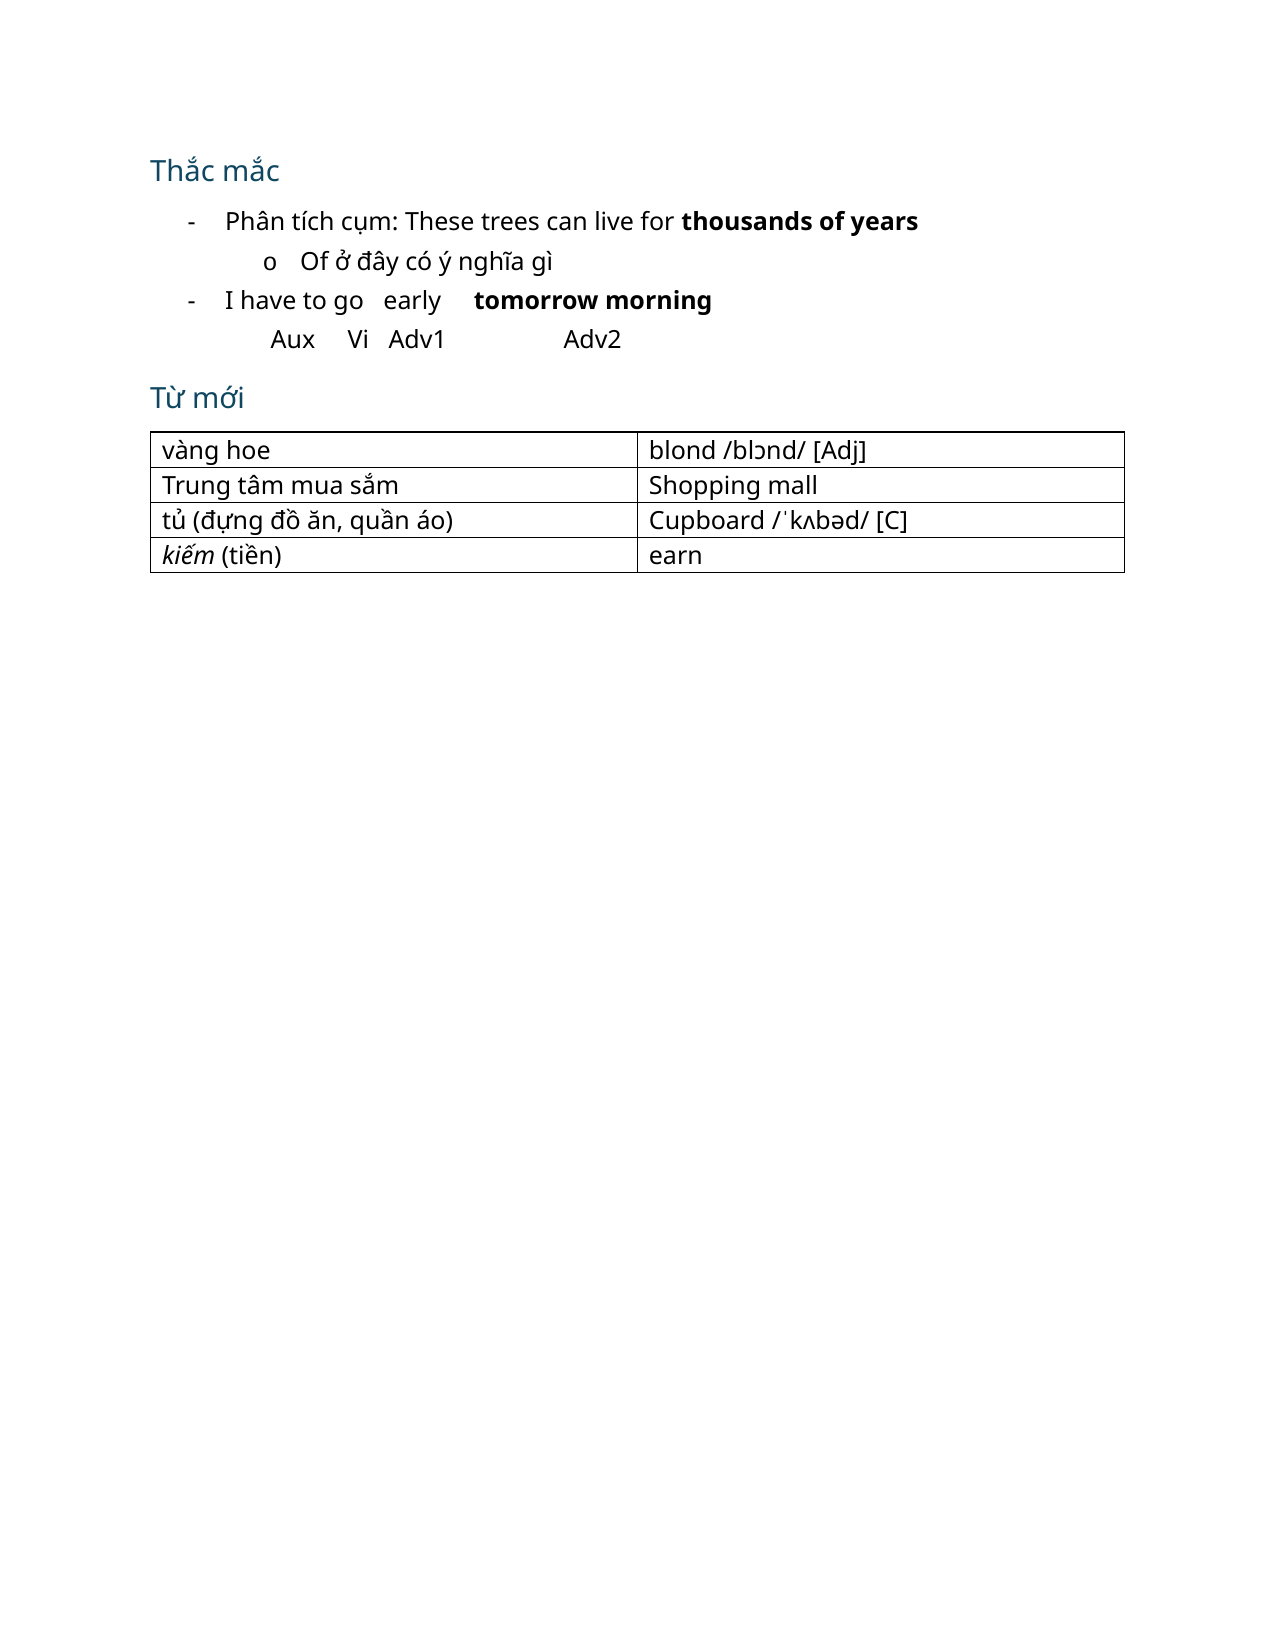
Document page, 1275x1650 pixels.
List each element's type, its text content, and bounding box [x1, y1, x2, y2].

list I have to go early tomorrow morning [187, 282, 1125, 317]
list Aux Vi Adv1 Adv2 [225, 322, 1125, 356]
table_cell kiếm (tiền) [151, 538, 637, 572]
table_cell tủ (đựng đồ ăn, quần áo) [151, 503, 637, 537]
table_cell earn [638, 538, 1124, 572]
table_cell Cupboard /ˈkʌbəd/ [C] [638, 503, 1124, 537]
table_cell Shopping mall [638, 468, 1124, 502]
table_cell Trung tâm mua sắm [151, 468, 637, 502]
table_header vàng hoe [151, 433, 637, 467]
list Phân tích cụm: These trees can live for thousands of years [187, 204, 1125, 238]
list Of ở đây có ý nghĩa gì [262, 243, 1125, 277]
table_header blond /blɔnd/ [Adj] [638, 433, 1124, 467]
subtitle Thắc mắc [150, 150, 1125, 190]
subtitle Từ mới [150, 377, 1125, 417]
